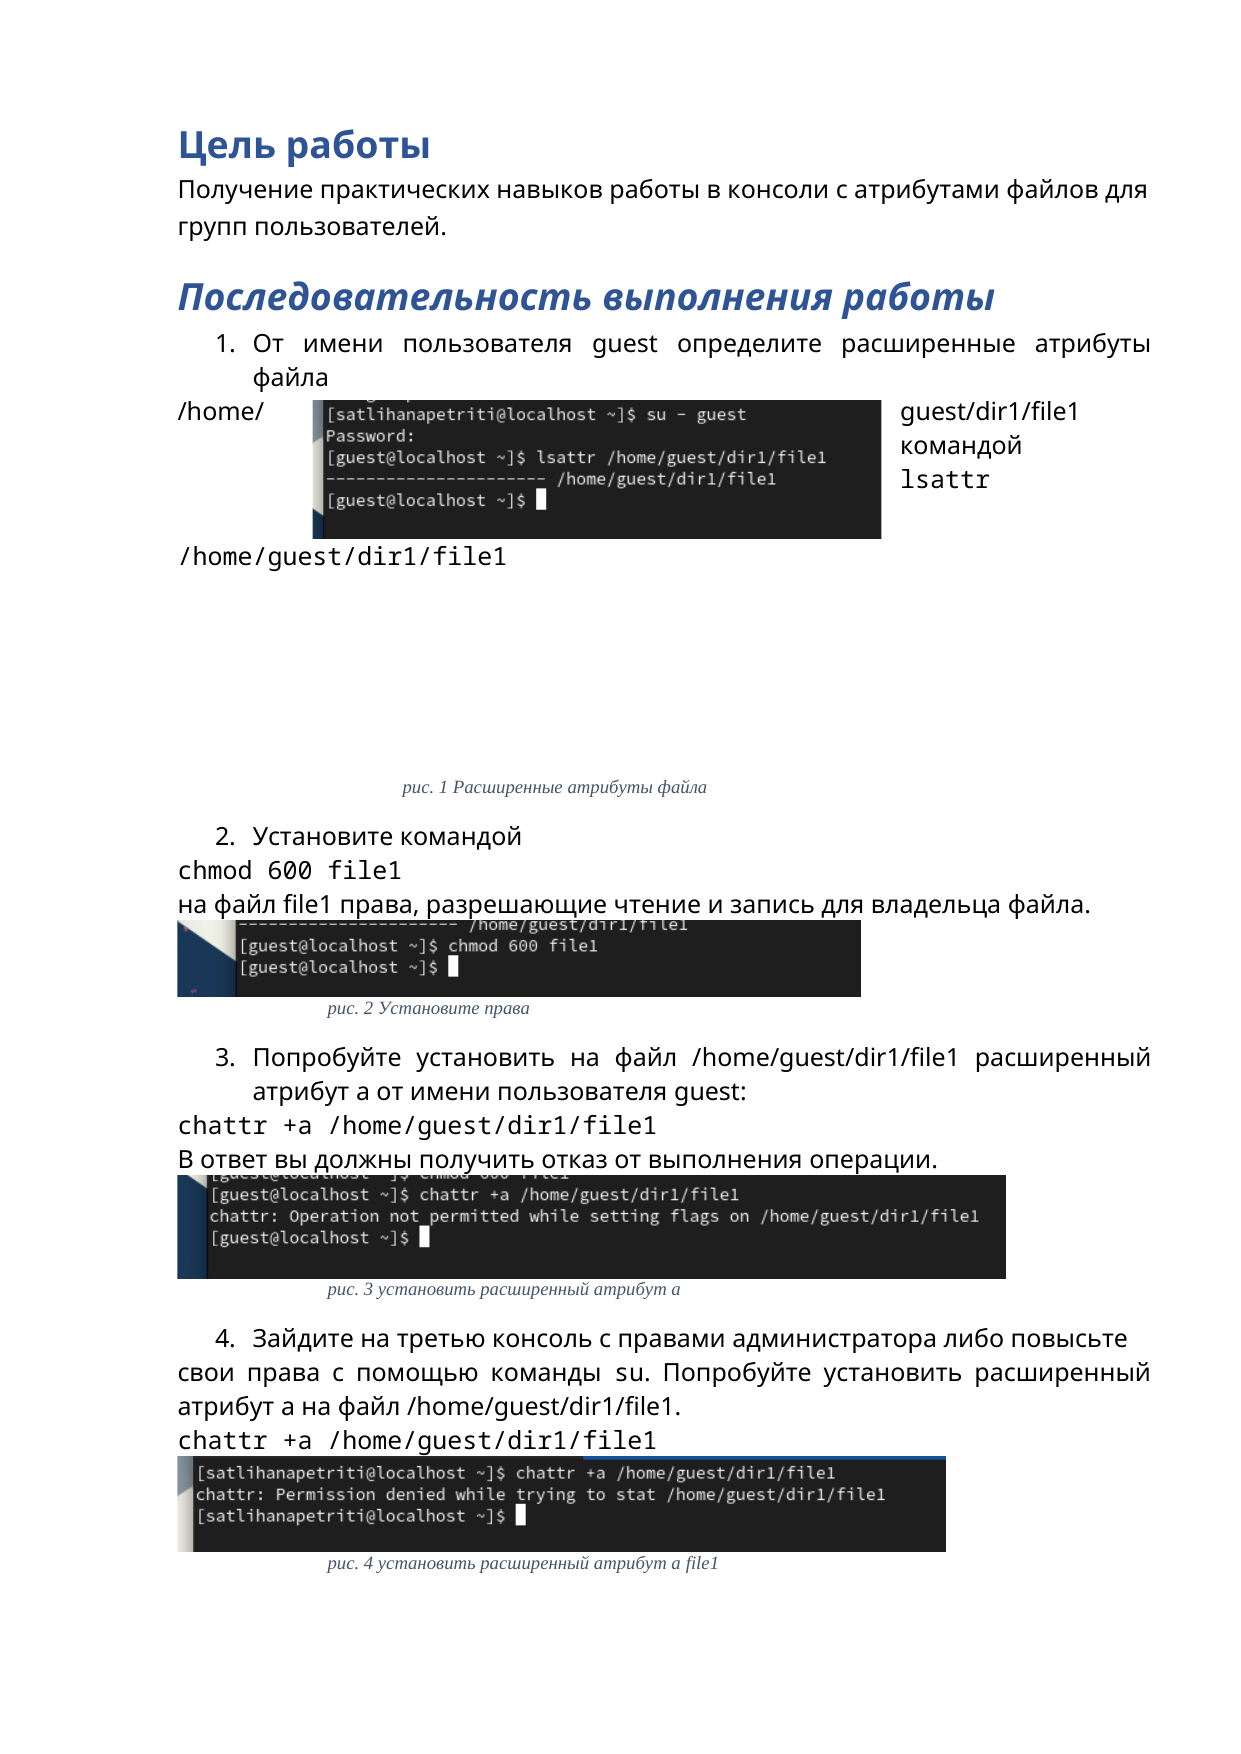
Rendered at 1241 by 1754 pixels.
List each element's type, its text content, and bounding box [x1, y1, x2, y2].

text рис. 1 Расширенные атрибуты файла [177, 776, 1152, 798]
text lsattr /home/guest/dir1/file1 [177, 462, 1152, 572]
subtitle Последовательность выполнения работы [177, 270, 1152, 321]
list От имени пользователя guest определите расширенные атрибуты файла [215, 326, 1152, 394]
list Зайдите на третью консоль с правами администратора либо повысьте [215, 1321, 1152, 1354]
text chattr +a /home/guest/dir1/file1 [177, 1107, 1152, 1142]
picture [312, 400, 882, 539]
list Установите командой [215, 818, 1152, 853]
picture [177, 1456, 946, 1552]
text chmod 600 file1 [177, 853, 1152, 887]
picture [177, 920, 861, 997]
text chattr +a /home/guest/dir1/file1 [177, 1423, 1152, 1457]
picture [177, 1175, 1006, 1279]
text В ответ вы должны получить отказ от выполнения операции. [177, 1142, 1152, 1176]
text рис. 3 установить расширенный атрибут a [177, 1278, 1152, 1300]
text на файл file1 права, разрешающие чтение и запись для владельца файла. [177, 887, 1152, 921]
text свои права с помощью команды su. Попробуйте установить расширенный атрибут a на файл /home/guest/dir1/file1. [177, 1354, 1152, 1423]
subtitle Цель работы Получение практических навыков работы в консоли с атрибутами файлов для групп пользователей. [177, 118, 1152, 243]
text /home/guest/dir1/file1 командой [177, 394, 1152, 462]
list Попробуйте установить на файл /home/guest/dir1/file1 расширенный атрибут a от имени пользователя guest: [215, 1039, 1152, 1107]
text рис. 2 Установите права [177, 997, 1152, 1018]
text рис. 4 установить расширенный атрибут a file1 [177, 1552, 1152, 1573]
